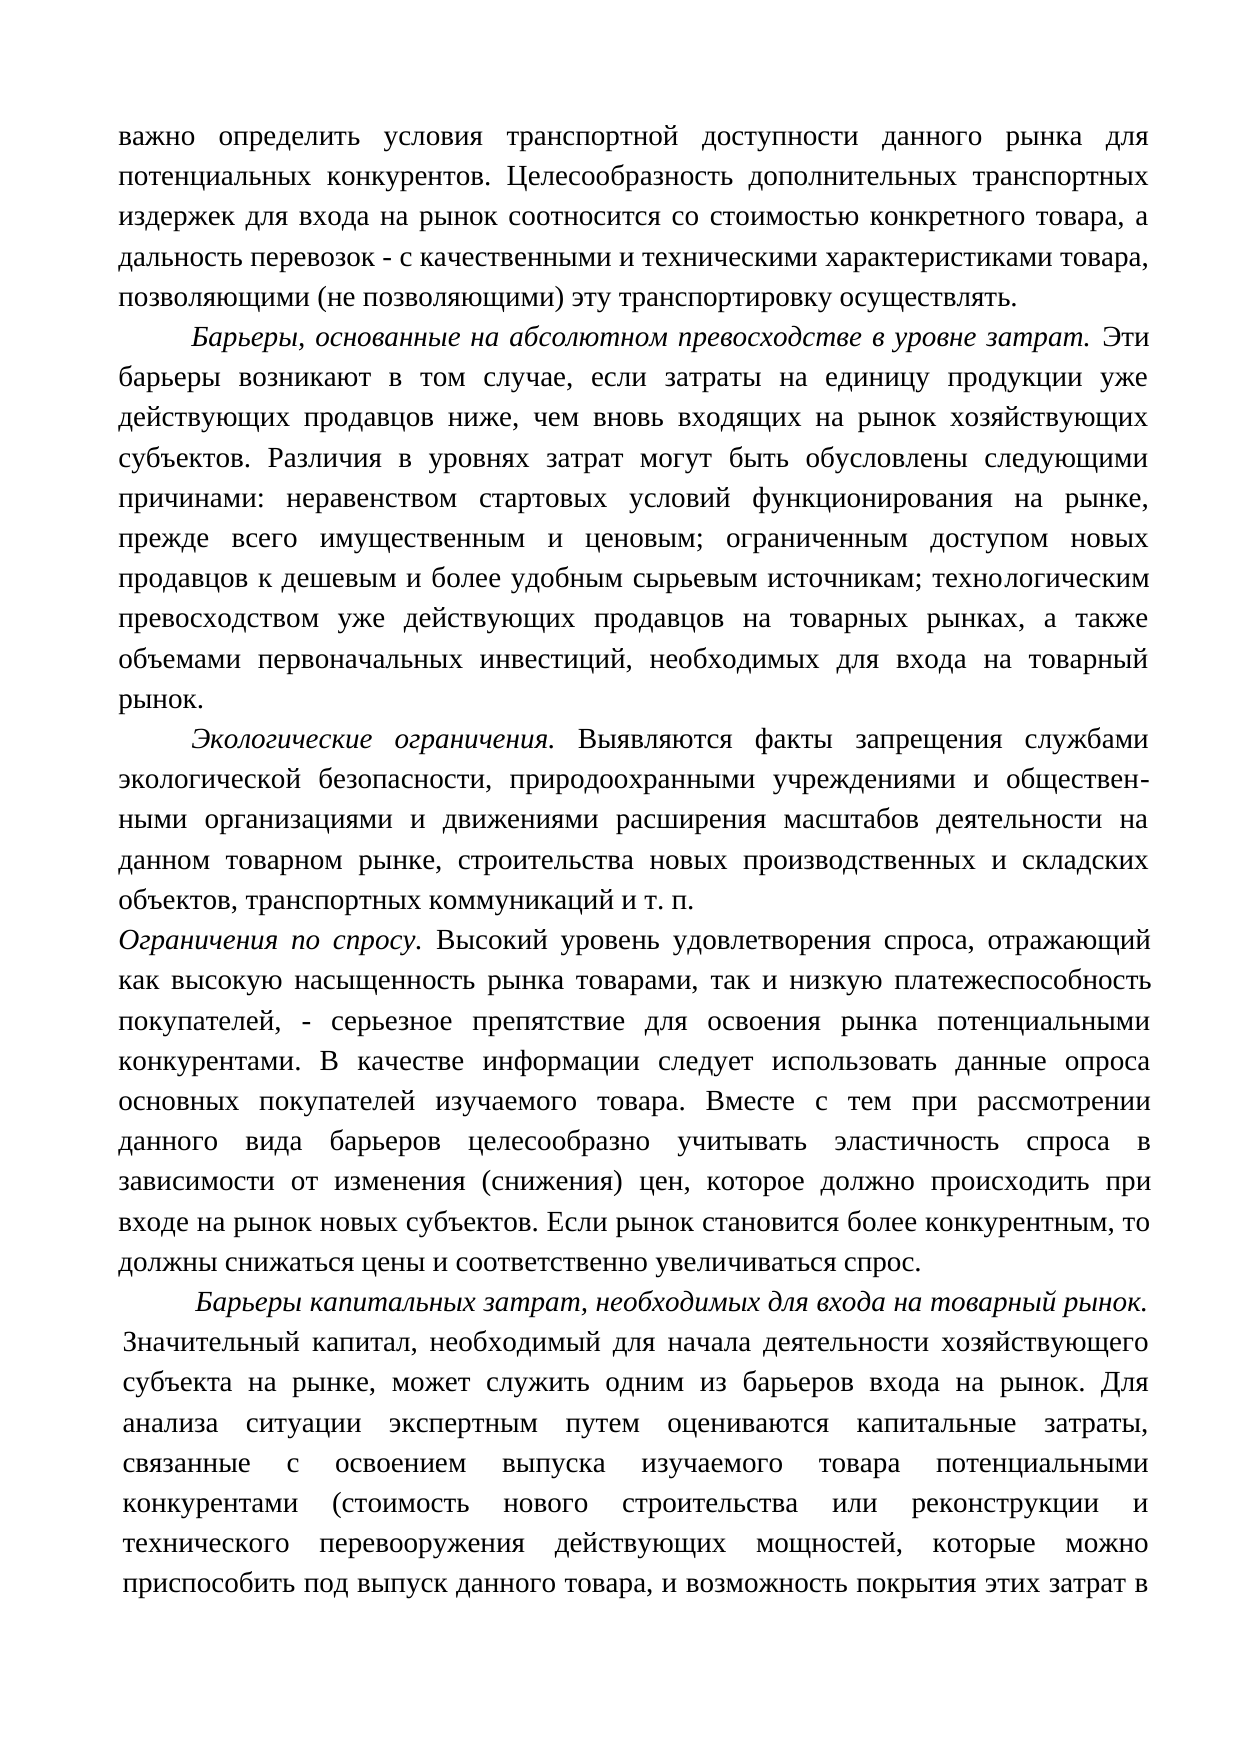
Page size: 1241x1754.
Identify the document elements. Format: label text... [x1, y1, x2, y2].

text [118, 118, 1149, 312]
text Барьеры, основанные на абсолютном превосходстве в уровне затрат. Эти барьеры возникают в том случае, если затраты на единицу продукции уже действующих продавцов ниже, чем вновь входящих на рынок хозяйствующих субъектов. Различия в уровнях затрат могут быть обусловлены следующими причинами: неравенством стартовых условий функционирования на рынке, прежде всего имущественным и ценовым; ограниченным доступом новых продавцов к дешевым и более удобным сырьевым источникам; технологическим превосходством уже действующих продавцов на товарных рынках, а также объемами первоначальных инвестиций, необходимых для входа на товарный рынок. [118, 319, 1149, 714]
text Экологические ограничения. Выявляются факты запрещения службами экологической безопасности, природоохранными учреждениями и общественными организациями и движениями расширения масштабов деятельности на данном товарном рынке, строительства новых производственных и складских объектов, транспортных коммуникаций и т. п. [118, 721, 1149, 916]
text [122, 1284, 1149, 1599]
text Ограничения по спросу. Высокий уровень удовлетворения спроса, отражающий как высокую насыщенность рынка товарами, так и низкую платежеспособность покупателей, - серьезное препятствие для освоения рынка потенциальными конкурентами. В качестве информации следует использовать данные опроса основных покупателей изучаемого товара. Вместе с тем при рассмотрении данного вида барьеров целесообразно учитывать эластичность спроса в зависимости от изменения (снижения) цен, которое должно происходить при входе на рынок новых субъектов. Если рынок становится более конкурентным, то должны снижаться цены и соответственно увеличиваться спрос. [118, 922, 1152, 1277]
